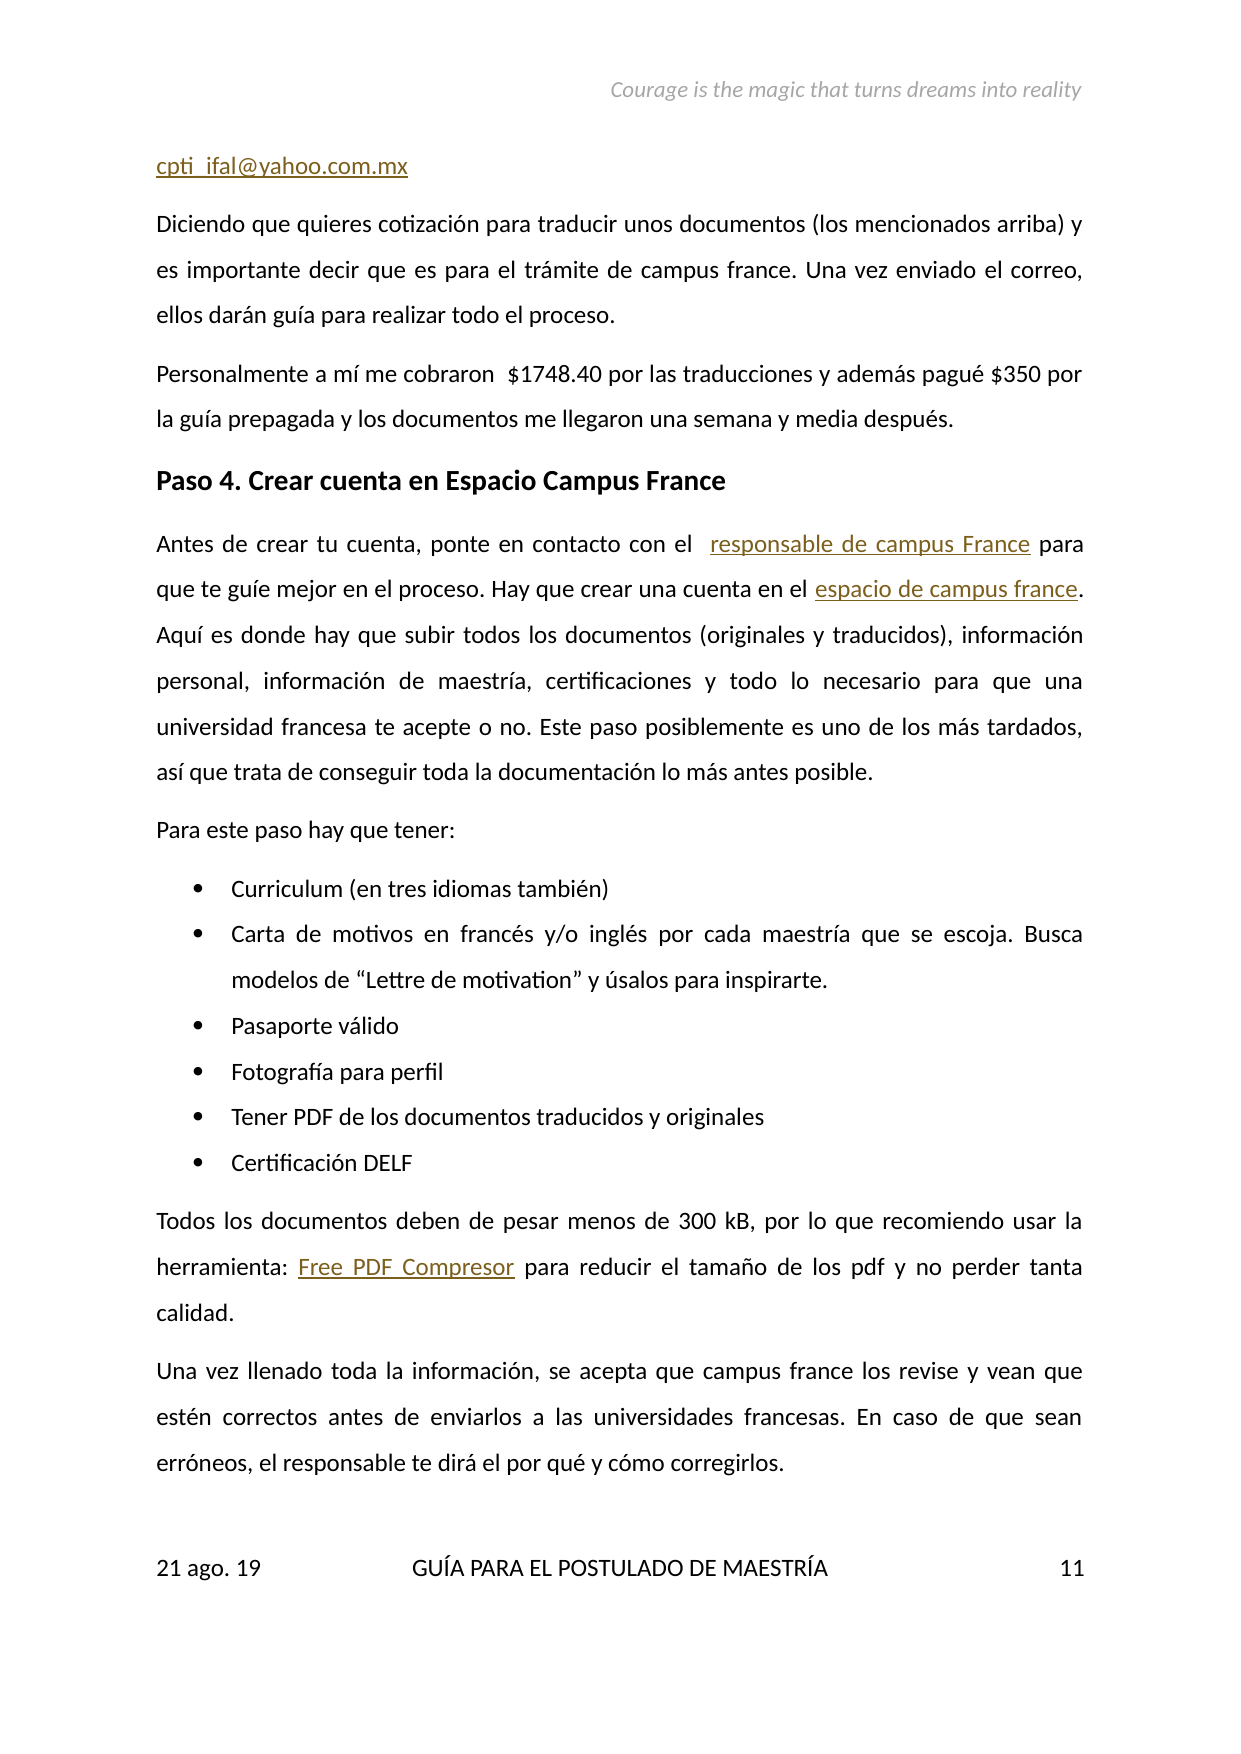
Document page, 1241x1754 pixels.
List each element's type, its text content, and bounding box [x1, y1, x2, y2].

list Curriculum (en tres idiomas también) [193, 873, 1084, 903]
list Fotografía para perfil [193, 1056, 1084, 1086]
text Una vez llenado toda la información, se acepta que campus france los revise y vean que estén correctos antes de enviarlos a las universidades francesas. En caso de que sean erróneos, el responsable te dirá el por qué y cómo corregirlos. [156, 1355, 1084, 1477]
text Todos los documentos deben de pesar menos de 300 kB, por lo que recomiendo usar la herramienta: Free PDF Compresor para reducir el tamaño de los pdf y no perder tanta calidad. [156, 1206, 1084, 1327]
text Diciendo que quieres cotización para traducir unos documentos (los mencionados arriba) y es importante decir que es para el trámite de campus france. Una vez enviado el correo, ellos darán guía para realizar todo el proceso. [156, 208, 1084, 330]
text cpti_ifal@yahoo.com.mx [156, 150, 1084, 181]
list Tener PDF de los documentos traducidos y originales [193, 1102, 1084, 1132]
list Pasaporte válido [193, 1010, 1084, 1041]
list Carta de motivos en francés y/o inglés por cada maestría que se escoja. Busca modelos de “Lettre de motivation” y úsalos para inspirarte. [193, 919, 1084, 995]
subtitle Paso 4. Crear cuenta en Espacio Campus France [156, 462, 1084, 497]
text Para este paso hay que tener: [156, 815, 1084, 845]
text Personalmente a mí me cobraron $1748.40 por las traducciones y además pagué $350 por la guía prepagada y los documentos me llegaron una semana y media después. [156, 358, 1084, 434]
text Antes de crear tu cuenta, ponte en contacto con el responsable de campus France para que te guíe mejor en el proceso. Hay que crear una cuenta en el espacio de campus france. Aquí es donde hay que subir todos los documentos (originales y traducidos), información personal, información de maestría, certificaciones y todo lo necesario para que una universidad francesa te acepte o no. Este paso posiblemente es uno de los más tardados, así que trata de conseguir toda la documentación lo más antes posible. [156, 528, 1084, 787]
list Certificación DELF [193, 1147, 1084, 1178]
